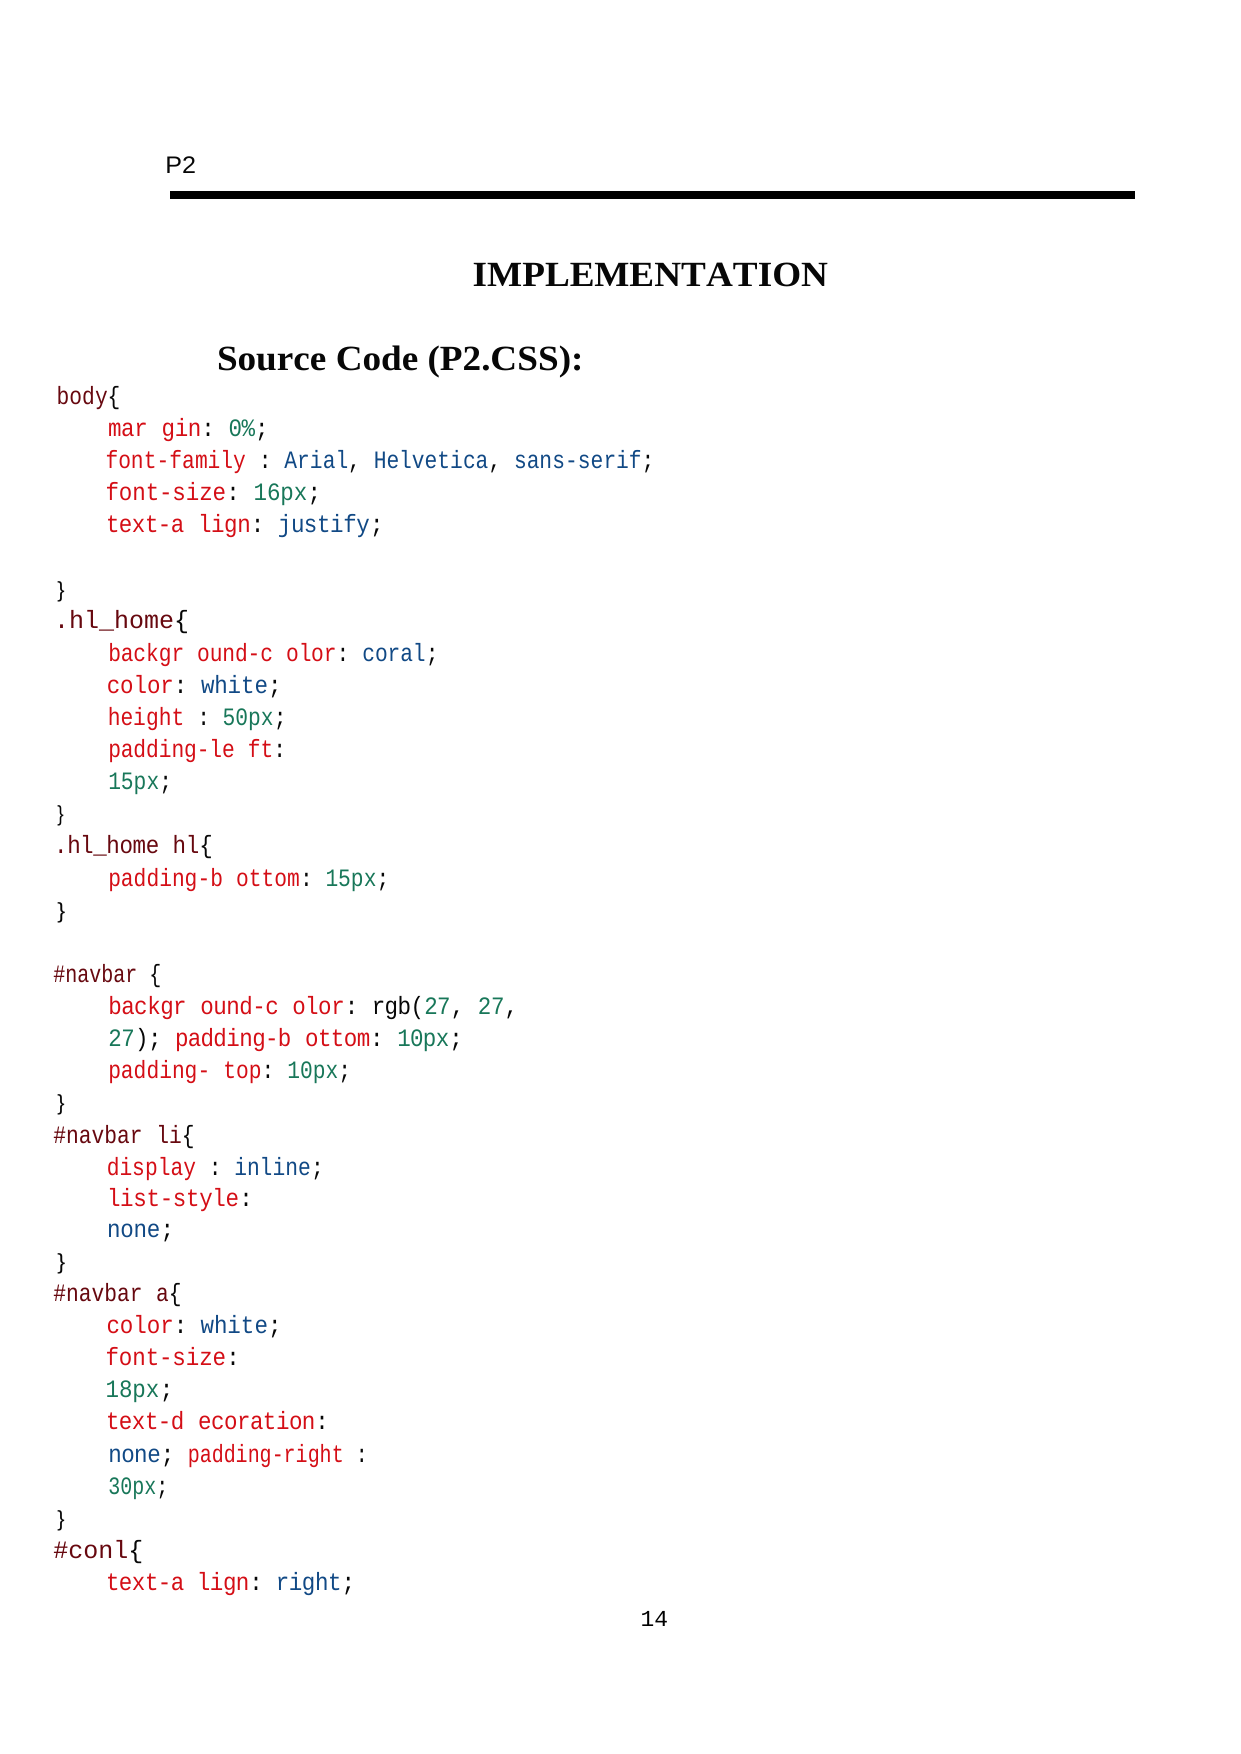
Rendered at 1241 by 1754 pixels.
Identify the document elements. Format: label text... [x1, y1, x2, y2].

text backgr ound-c olor: coral; color: white; [107, 641, 497, 701]
subtitle IMPLEMENTATION [264, 253, 1037, 294]
text display : inline; list-style: none; [107, 1154, 331, 1245]
text padding-b ottom: 15px; [108, 865, 1196, 894]
subtitle Source Code (P2.CSS): [217, 337, 1196, 378]
text } [57, 801, 1196, 826]
text height : 50px; padding-le ft: 15px; [108, 705, 354, 797]
text font-family : Arial, Helvetica, sans-serif; font-size: 16px; [105, 448, 657, 508]
text } [57, 1249, 1196, 1274]
text color: white; font-size: 18px; [105, 1313, 318, 1405]
text } [57, 1506, 1196, 1531]
text mar gin: 0%; [108, 416, 1196, 444]
text } [57, 1090, 1196, 1115]
text #navbar li{ [53, 1122, 1196, 1151]
text } [57, 577, 1196, 602]
text #navbar { [53, 962, 1196, 990]
text text-d ecoration: none; padding-right : 30px; [106, 1409, 397, 1502]
text .hl_home{ [54, 608, 1196, 636]
text #navbar a{ [53, 1281, 1196, 1309]
text .hl_home hl{ [54, 832, 1196, 861]
text body{ [56, 384, 122, 412]
text #conl{ [53, 1538, 1196, 1566]
text } [57, 898, 1196, 923]
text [106, 1570, 369, 1598]
text padding- top: 10px; [108, 1058, 1196, 1086]
text text-a lign: justify; [106, 512, 1196, 540]
text backgr ound-c olor: rgb(27, 27, 27); padding-b ottom: 10px; [108, 993, 556, 1054]
